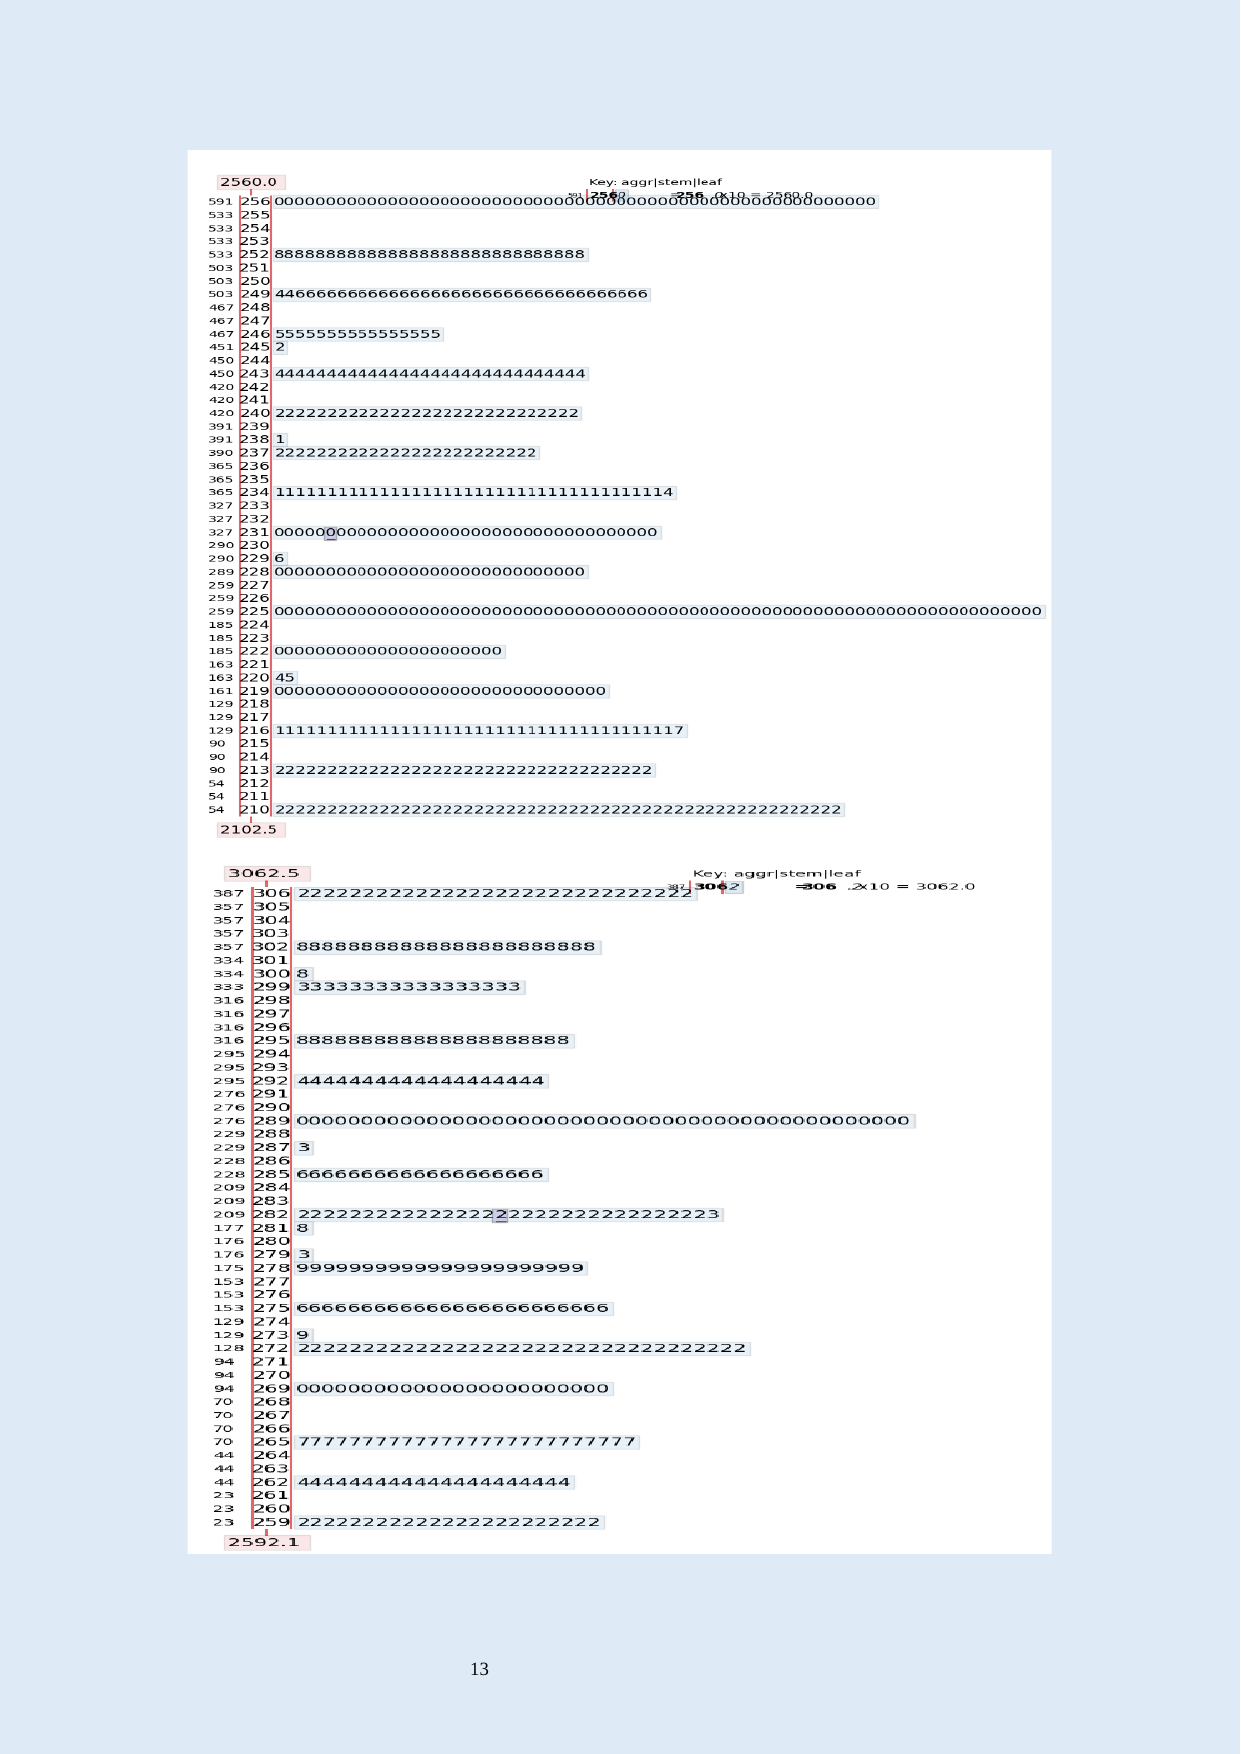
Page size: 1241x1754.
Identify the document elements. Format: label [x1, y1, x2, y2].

picture [187, 150, 1052, 1554]
